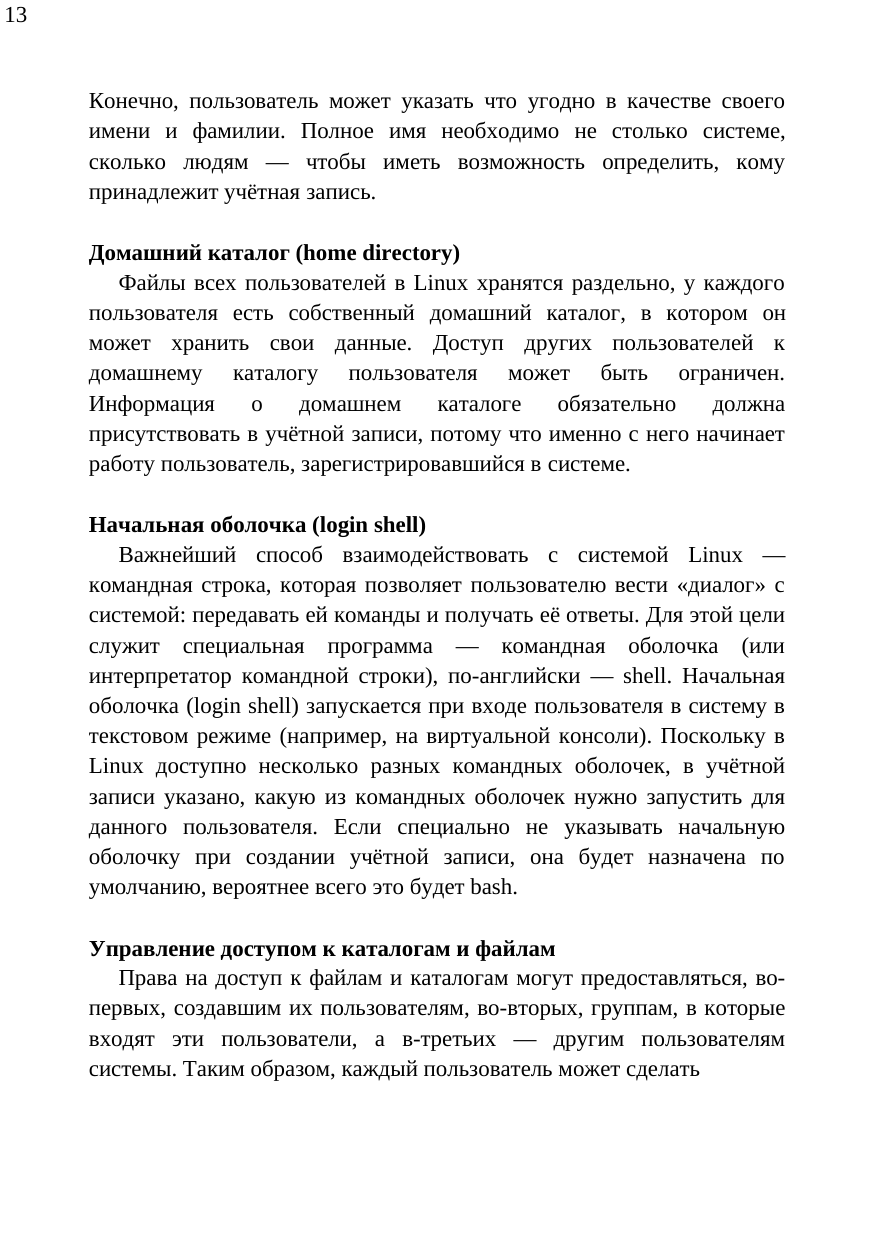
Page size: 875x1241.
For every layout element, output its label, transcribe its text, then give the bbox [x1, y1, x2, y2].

subtitle Управление доступом к каталогам и файлам [89, 934, 797, 961]
text Права на доступ к файлам и каталогам могут предоставляться, во- первых, создавшим их пользователям, во-вторых, группам, в которые входят эти пользователи, а в-третьих — другим пользователям системы. Таким образом, каждый пользователь может сделать [89, 964, 786, 1081]
text Важнейший способ взаимодействовать с системой Linux — командная строка, которая позволяет пользователю вести «диалог» с системой: передавать ей команды и получать её ответы. Для этой цели служит специальная программа — командная оболочка (или интерпретатор командной строки), по-английски — shell. Начальная оболочка (login shell) запускается при входе пользователя в систему в текстовом режиме (например, на виртуальной консоли). Поскольку в Linux доступно несколько разных командных оболочек, в учётной записи указано, какую из командных оболочек нужно запустить для данного пользователя. Если специально не указывать начальную оболочку при создании учётной записи, она будет назначена по умолчанию, вероятнее всего это будет bash. [89, 541, 786, 900]
subtitle Начальная оболочка (login shell) [89, 511, 797, 538]
text Файлы всех пользователей в Linux хранятся раздельно, у каждого пользователя есть собственный домашний каталог, в котором он может хранить свои данные. Доступ других пользователей к домашнему каталогу пользователя может быть ограничен. Информация о домашнем каталоге обязательно должна присутствовать в учётной записи, потому что именно с него начинает работу пользователь, зарегистрировавшийся в системе. [89, 269, 786, 476]
subtitle Домашний каталог (home directory) [89, 239, 797, 266]
text Конечно, пользователь может указать что угодно в качестве своего имени и фамилии. Полное имя необходимо не столько системе, сколько людям — чтобы иметь возможность определить, кому принадлежит учётная запись. [89, 87, 786, 204]
